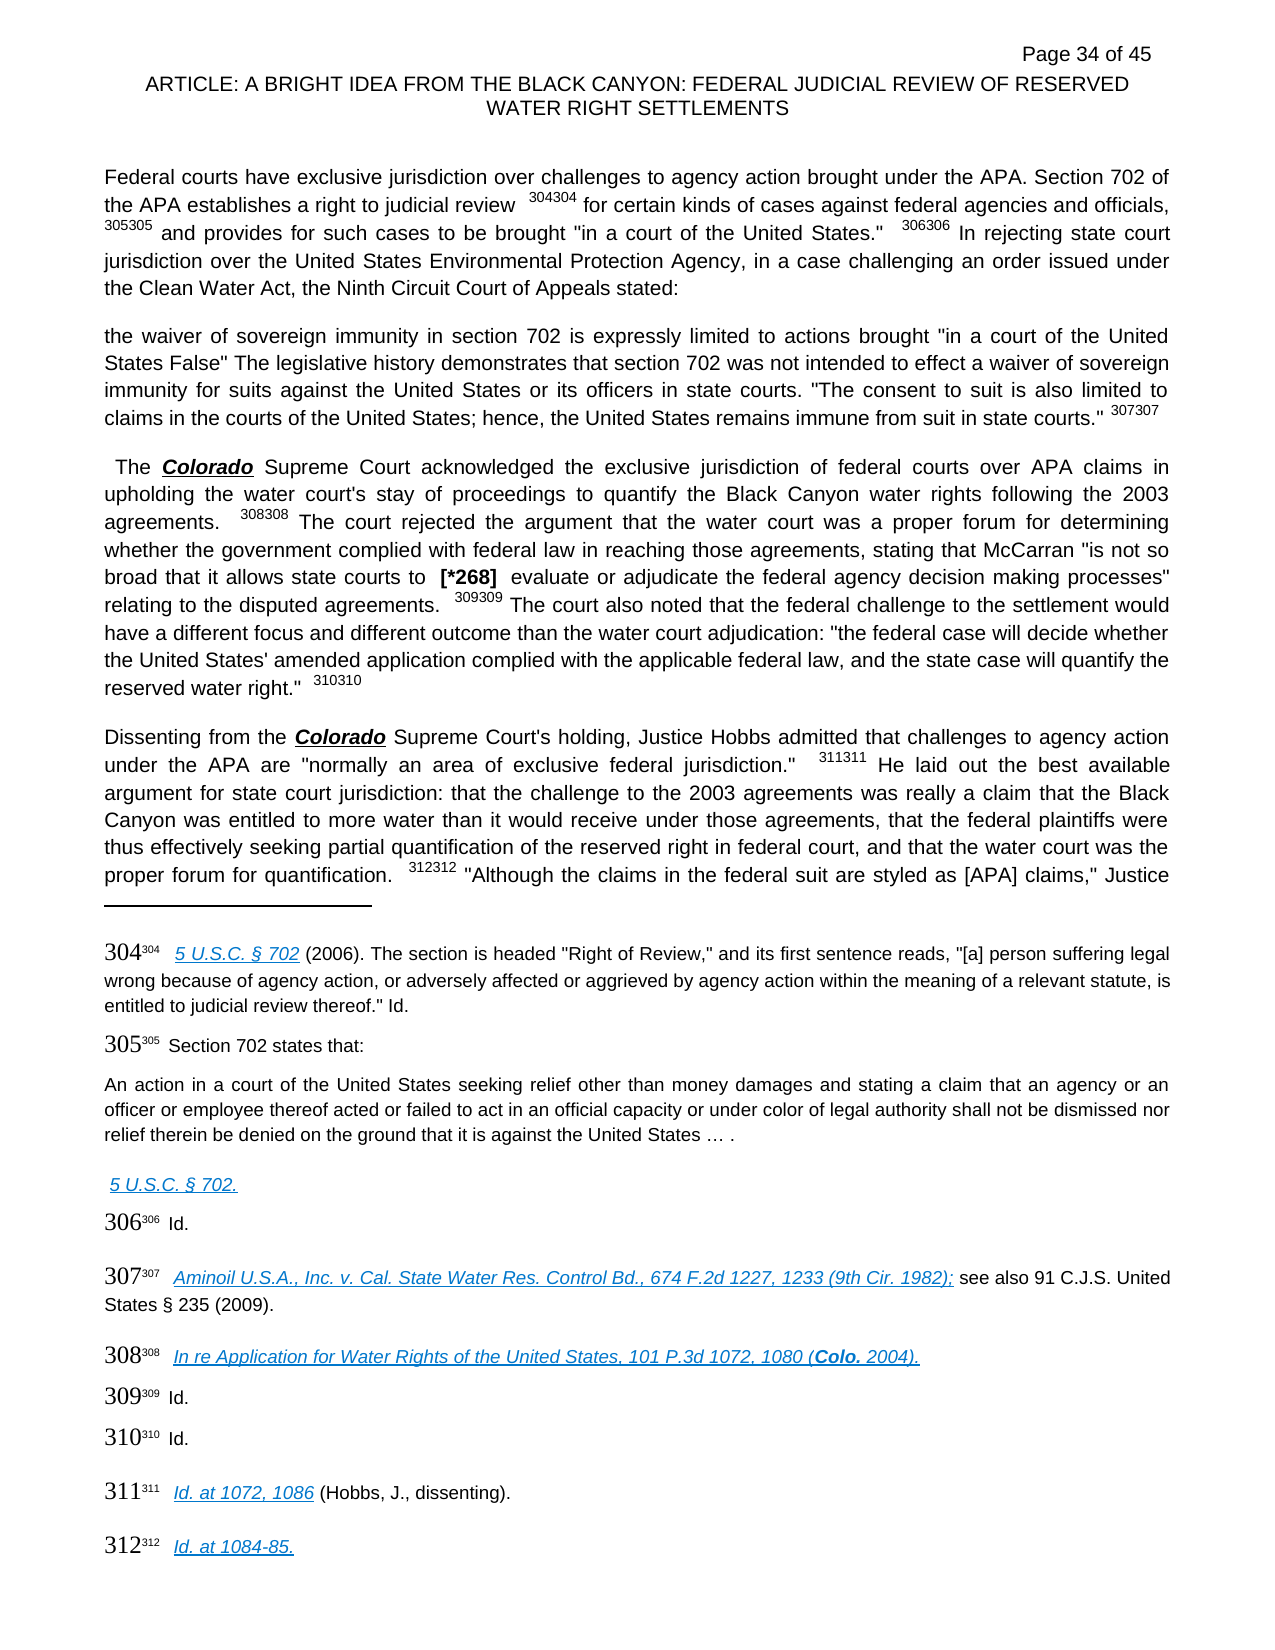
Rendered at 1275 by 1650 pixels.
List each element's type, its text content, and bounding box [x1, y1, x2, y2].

text Federal courts have exclusive jurisdiction over challenges to agency action brought under the APA. Section 702 of the APA establishes a right to judicial review 304 for certain kinds of cases against federal agencies and officials, 305 and provides for such cases to be brought "in a court of the United States." 306 In rejecting state court jurisdiction over the United States Environmental Protection Agency, in a case challenging an order issued under the Clean Water Act, the Ninth Circuit Court of Appeals stated: [104, 161, 1171, 300]
text Dissenting from the Colorado Supreme Court's holding, Justice Hobbs admitted that challenges to agency action under the APA are "normally an area of exclusive federal jurisdiction." 311 He laid out the best available argument for state court jurisdiction: that the challenge to the 2003 agreements was really a claim that the Black Canyon was entitled to more water than it would receive under those agreements, that the federal plaintiffs were thus effectively seeking partial quantification of the reserved right in federal court, and that the water court was the proper forum for quantification. 312 "Although the claims in the federal suit are styled as [APA] claims," Justice Hobbs wrote, "in essence they challenge the exercise and scope of discretion in federal agencies administering their water rights under state and federal law." 313 Because the federal claims really concerned quantification and administration of the Black Canyon reserved right, in his dissenting view, McCarran brought them within the jurisdiction of the water court. 314 [104, 721, 1171, 887]
text The Colorado Supreme Court acknowledged the exclusive jurisdiction of federal courts over APA claims in upholding the water court's stay of proceedings to quantify the Black Canyon water rights following the 2003 agreements. 308 The court rejected the argument that the water court was a proper forum for determining whether the government complied with federal law in reaching those agreements, stating that McCarran "is not so broad that it allows state courts to [*268] evaluate or adjudicate the federal agency decision making processes" relating to the disputed agreements. 309 The court also noted that the federal challenge to the settlement would have a different focus and different outcome than the water court adjudication: "the federal case will decide whether the United States' amended application complied with the applicable federal law, and the state case will quantify the reserved water right." 310 [104, 452, 1171, 701]
text the waiver of sovereign immunity in section 702 is expressly limited to actions brought "in a court of the United States False" The legislative history demonstrates that section 702 was not intended to effect a waiver of sovereign immunity for suits against the United States or its officers in state courts. "The consent to suit is also limited to claims in the courts of the United States; hence, the United States remains immune from suit in state courts." 307 [104, 321, 1171, 431]
